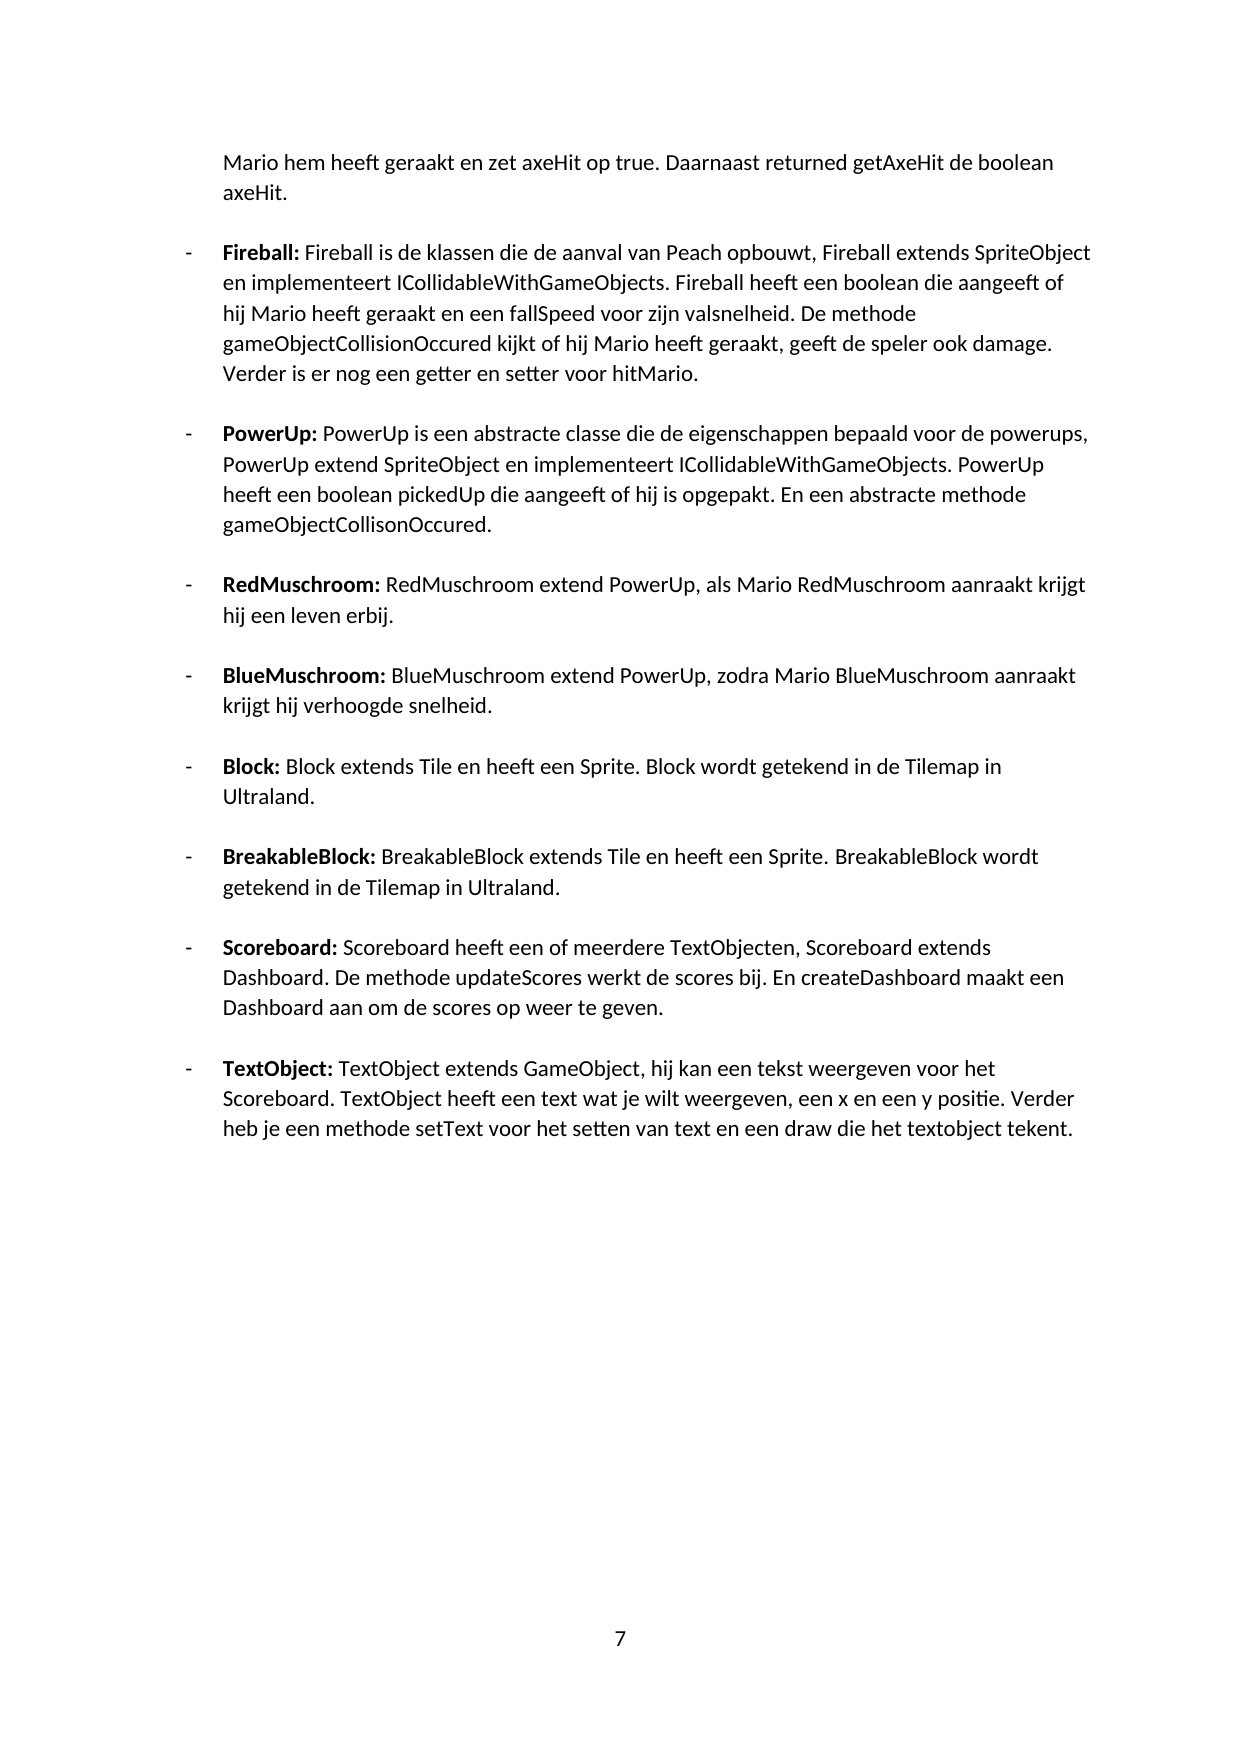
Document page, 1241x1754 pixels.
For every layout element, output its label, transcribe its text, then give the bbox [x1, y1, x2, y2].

list Fireball: Fireball is de klassen die de aanval van Peach opbouwt, Fireball extends SpriteObject en implementeert ICollidableWithGameObjects. Fireball heeft een boolean die aangeeft of hij Mario heeft geraakt en een fallSpeed voor zijn valsnelheid. De methode gameObjectCollisionOccured kijkt of hij Mario heeft geraakt, geeft de speler ook damage. Verder is er nog een getter en setter voor hitMario. [185, 238, 1093, 387]
list Scoreboard: Scoreboard heeft een of meerdere TextObjecten, Scoreboard extends Dashboard. De methode updateScores werkt de scores bij. En createDashboard maakt een Dashboard aan om de scores op weer te geven. [185, 933, 1093, 1021]
list BlueMuschroom: BlueMuschroom extend PowerUp, zodra Mario BlueMuschroom aanraakt krijgt hij verhoogde snelheid. [185, 661, 1093, 719]
list PowerUp: PowerUp is een abstracte classe die de eigenschappen bepaald voor de powerups, PowerUp extend SpriteObject en implementeert ICollidableWithGameObjects. PowerUp heeft een boolean pickedUp die aangeeft of hij is opgepakt. En een abstracte methode gameObjectCollisonOccured. [185, 419, 1093, 538]
list Block: Block extends Tile en heeft een Sprite. Block wordt getekend in de Tilemap in Ultraland. [185, 752, 1093, 810]
list TextObject: TextObject extends GameObject, hij kan een tekst weergeven voor het Scoreboard. TextObject heeft een text wat je wilt weergeven, een x en een y positie. Verder heb je een methode setText voor het setten van text en een draw die het textobject tekent. [185, 1054, 1093, 1142]
list BreakableBlock: BreakableBlock extends Tile en heeft een Sprite. BreakableBlock wordt getekend in de Tilemap in Ultraland. [185, 842, 1093, 901]
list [185, 148, 1093, 206]
list RedMuschroom: RedMuschroom extend PowerUp, als Mario RedMuschroom aanraakt krijgt hij een leven erbij. [185, 571, 1093, 629]
